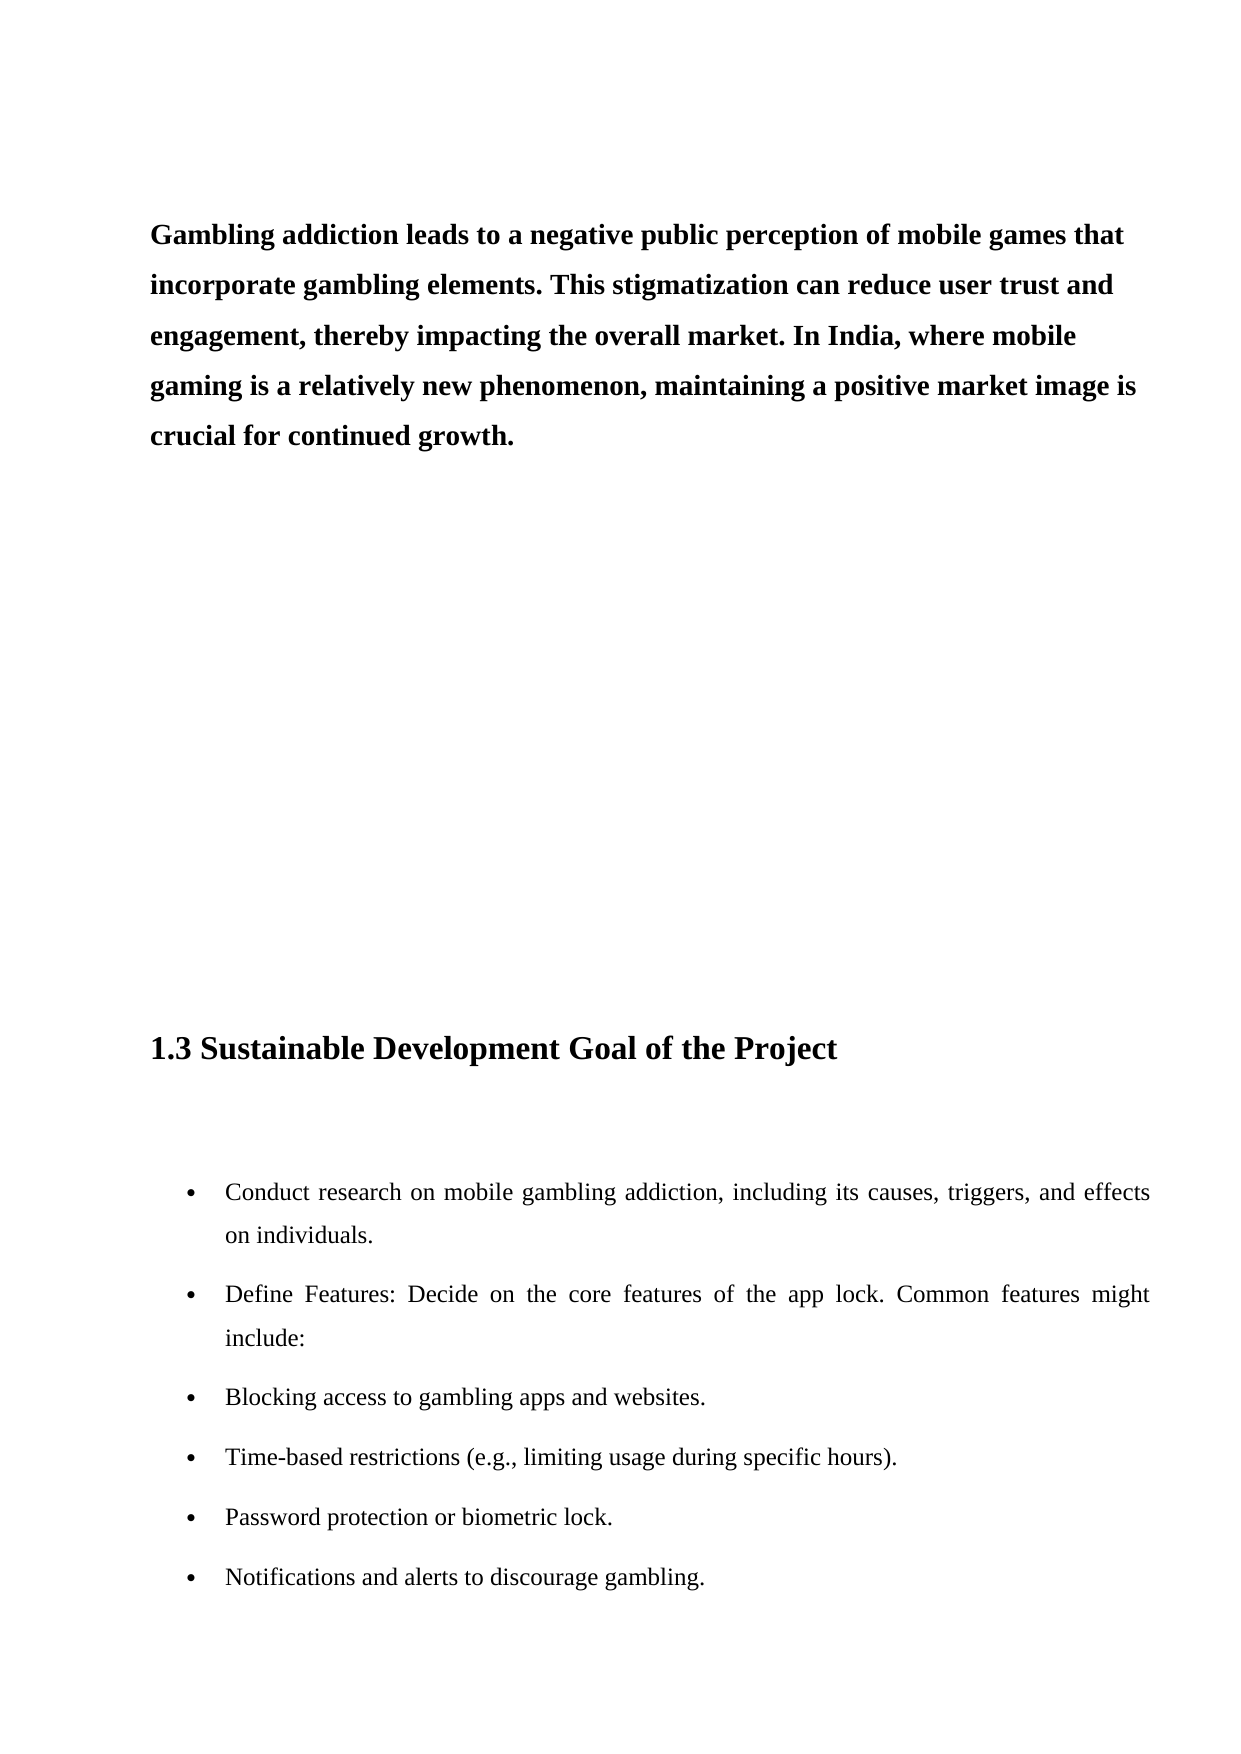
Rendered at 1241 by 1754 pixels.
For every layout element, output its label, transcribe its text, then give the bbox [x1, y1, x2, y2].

list Password protection or biometric lock. [187, 1502, 1152, 1531]
text Gambling addiction leads to a negative public perception of mobile games that incorporate gambling elements. This stigmatization can reduce user trust and engagement, thereby impacting the overall market. In India, where mobile gaming is a relatively new phenomenon, maintaining a positive market image is crucial for continued growth. [150, 217, 1152, 452]
list Conduct research on mobile gambling addiction, including its causes, triggers, and effects on individuals. [187, 1177, 1152, 1248]
list Time-based restrictions (e.g., limiting usage during specific hours). [187, 1442, 1152, 1471]
text 1.3 Sustainable Development Goal of the Project [150, 1028, 1152, 1067]
list Blocking access to gambling apps and websites. [187, 1382, 1152, 1411]
list Notifications and alerts to discourage gambling. [187, 1562, 1152, 1591]
list Define Features: Decide on the core features of the app lock. Common features might include: [187, 1279, 1152, 1351]
